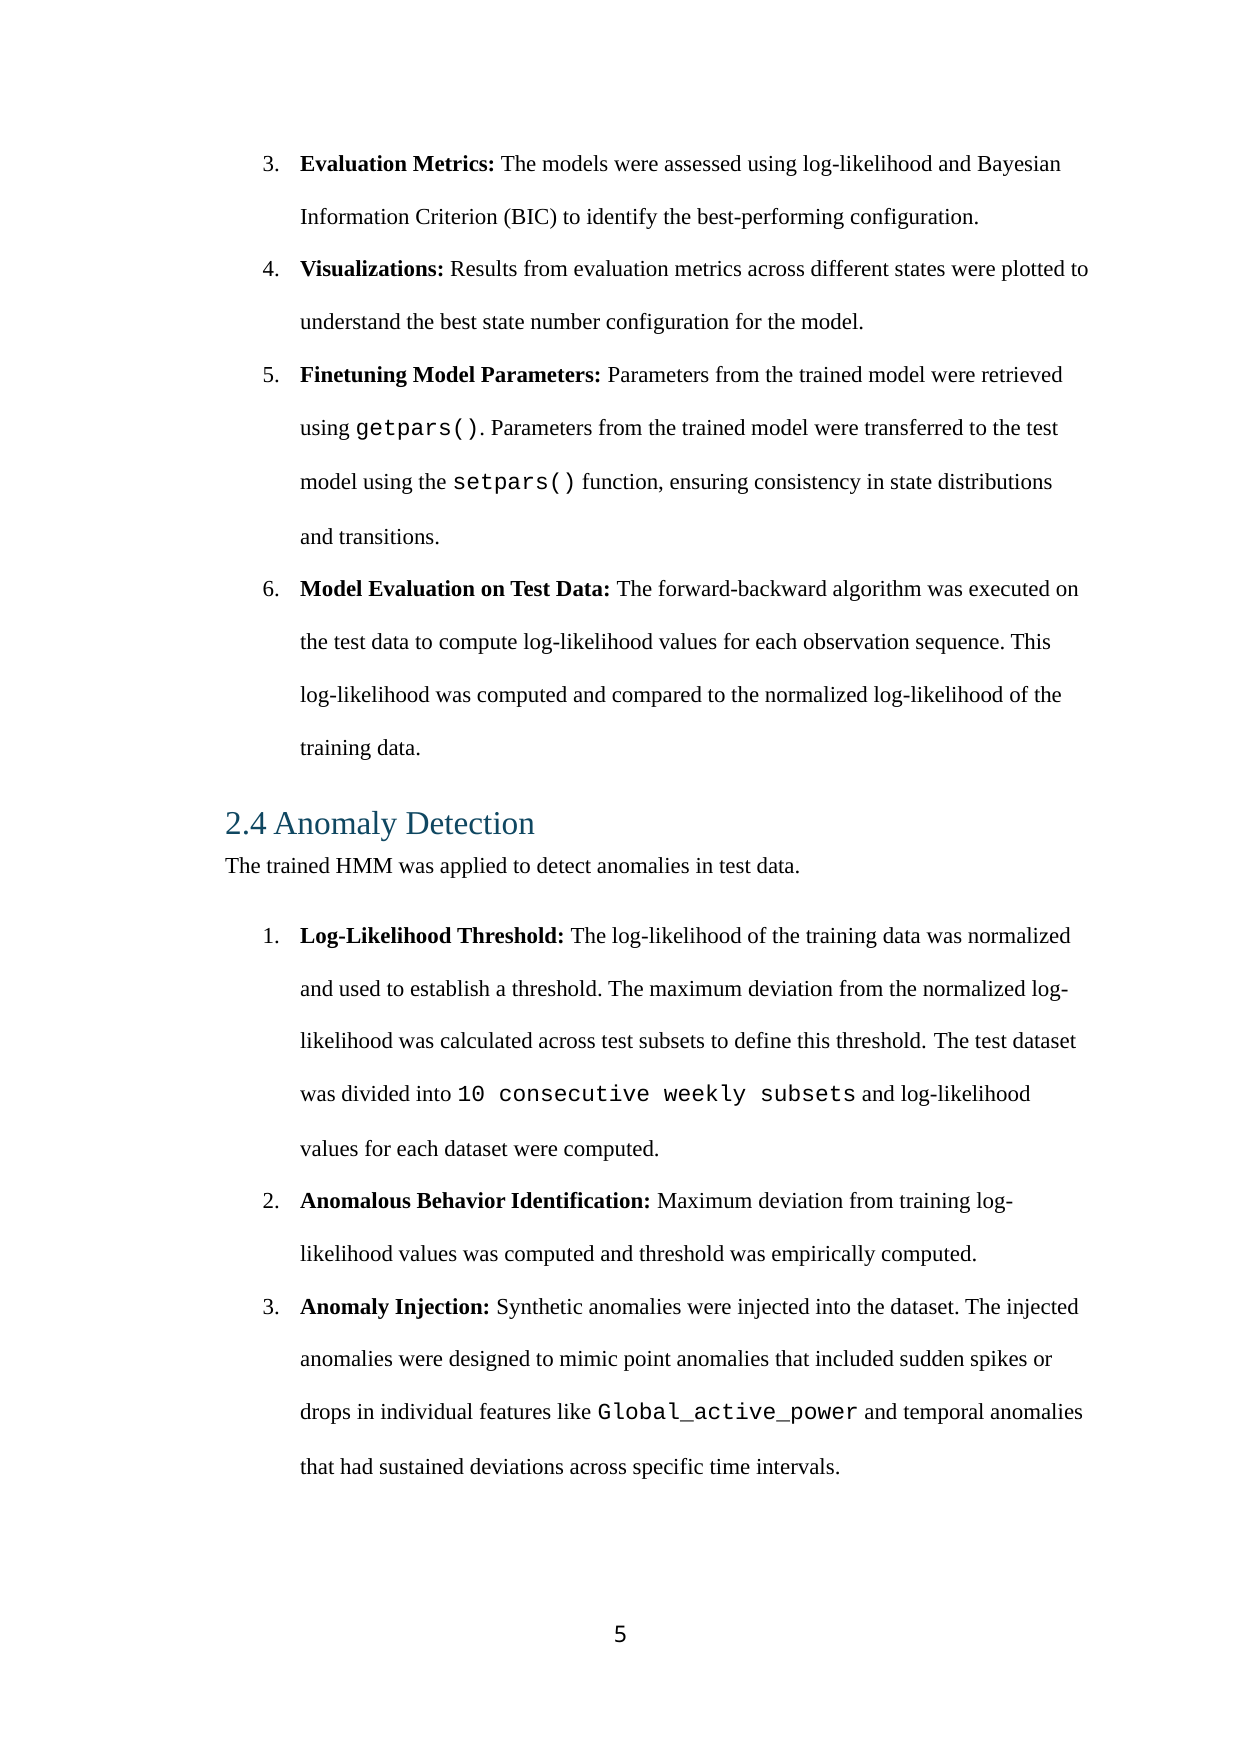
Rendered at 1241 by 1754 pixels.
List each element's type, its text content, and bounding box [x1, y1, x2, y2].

list Finetuning Model Parameters: Parameters from the trained model were retrieved using getpars(). Parameters from the trained model were transferred to the test model using the setpars() function, ensuring consistency in state distributions and transitions. [262, 361, 1090, 549]
list Anomalous Behavior Identification: Maximum deviation from training log-likelihood values was computed and threshold was empirically computed. [262, 1187, 1090, 1266]
list Log-Likelihood Threshold: The log-likelihood of the training data was normalized and used to establish a threshold. The maximum deviation from the normalized log-likelihood was calculated across test subsets to define this threshold. The test dataset was divided into 10 consecutive weekly subsets and log-likelihood values for each dataset were computed. [262, 922, 1090, 1161]
list Visualizations: Results from evaluation metrics across different states were plotted to understand the best state number configuration for the model. [262, 255, 1090, 334]
list Evaluation Metrics: The models were assessed using log-likelihood and Bayesian Information Criterion (BIC) to identify the best-performing configuration. [262, 150, 1090, 229]
list Anomaly Injection: Synthetic anomalies were injected into the dataset. The injected anomalies were designed to mimic point anomalies that included sudden spikes or drops in individual features like Global_active_power and temporal anomalies that had sustained deviations across specific time intervals. [262, 1293, 1090, 1479]
list Model Evaluation on Test Data: The forward-backward algorithm was executed on the test data to compute log-likelihood values for each observation sequence. This log-likelihood was computed and compared to the normalized log-likelihood of the training data. [262, 575, 1090, 760]
text The trained HMM was applied to detect anomalies in test data. [225, 853, 1090, 879]
subtitle 2.4 Anomaly Detection [150, 803, 1090, 841]
